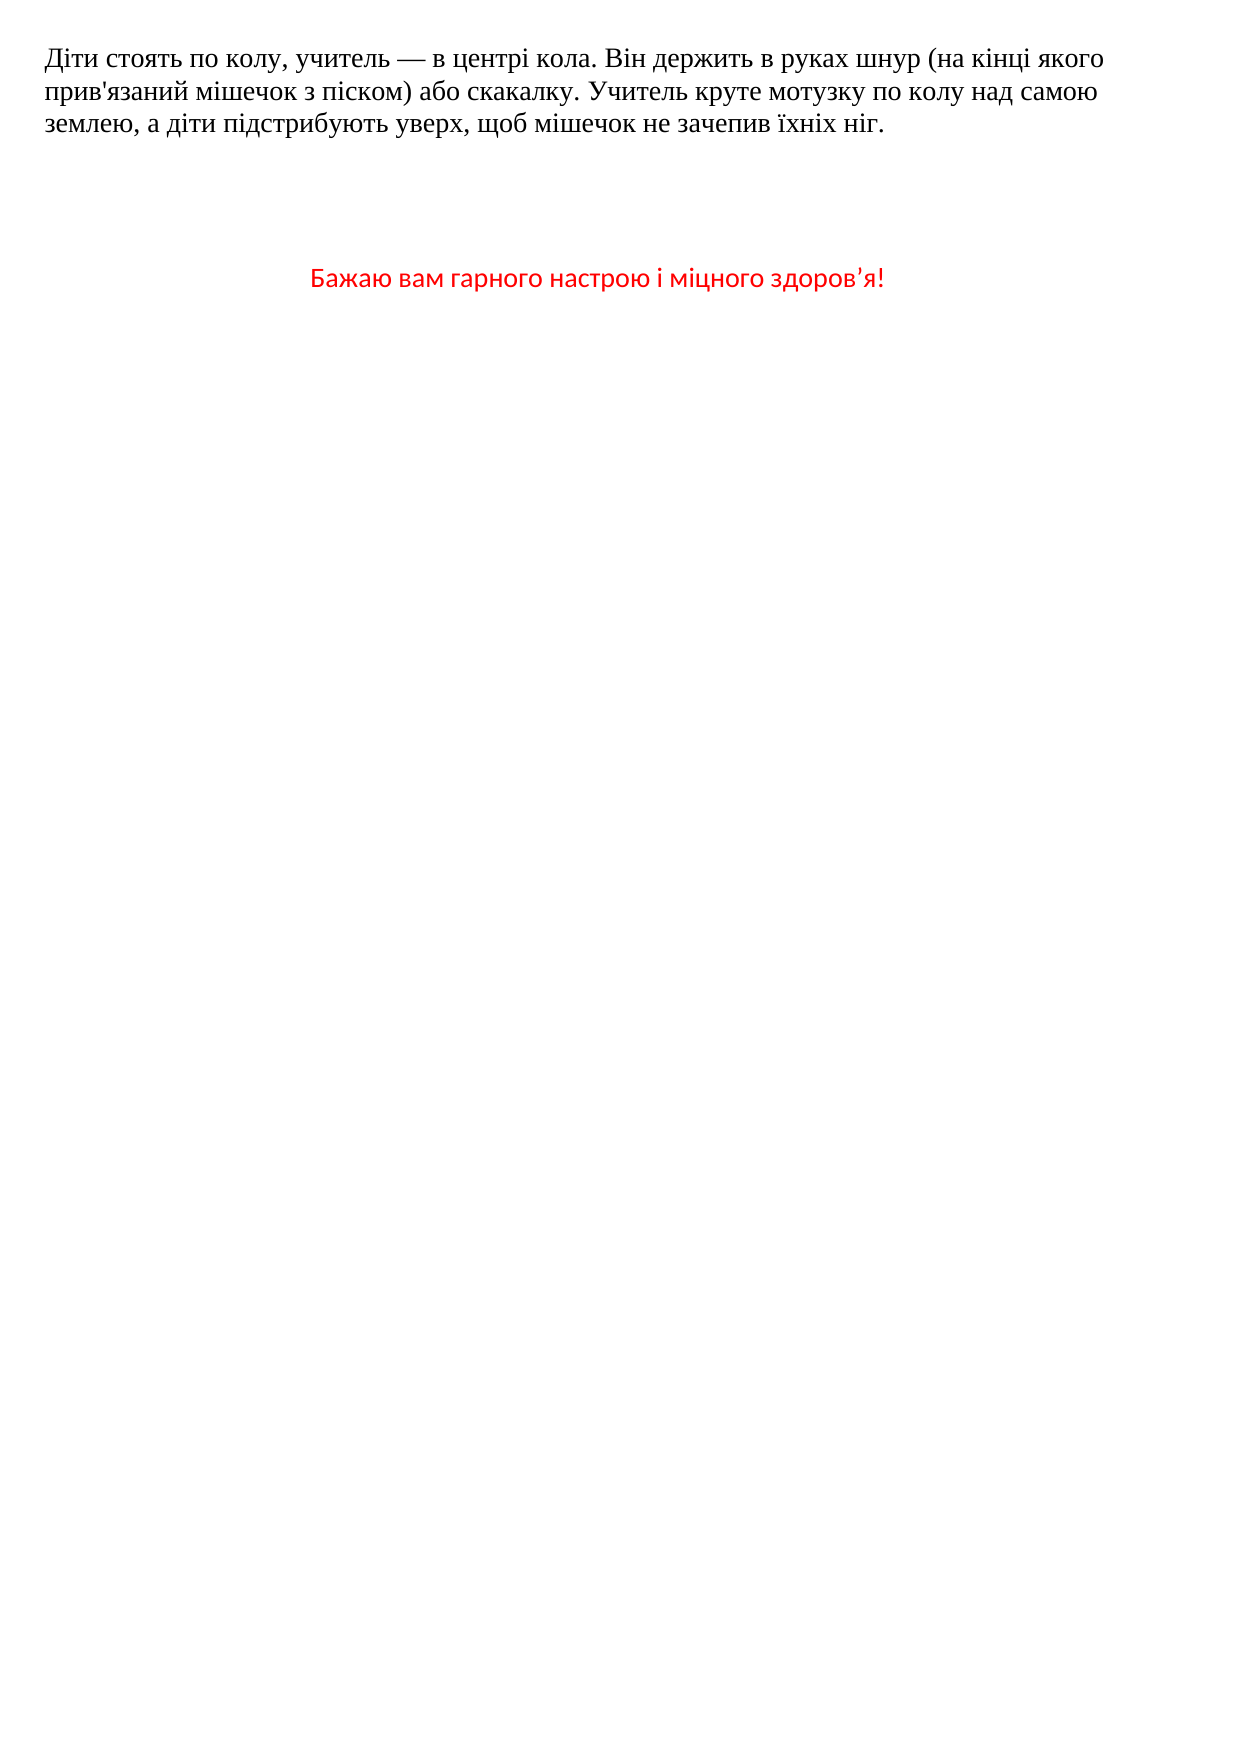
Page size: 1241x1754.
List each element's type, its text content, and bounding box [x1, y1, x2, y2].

text Діти стоять по колу, учитель — в центрі кола. Він держить в руках шнур (на кінці якого прив'язаний мішечок з піском) або скакалку. Учитель круте мотузку по колу над самою землею, а діти підстрибують уверх, щоб мішечок не зачепив їхніх ніг. [44, 41, 1152, 138]
text Бажаю вам гарного настрою і міцного здоров’я! [44, 260, 1152, 294]
